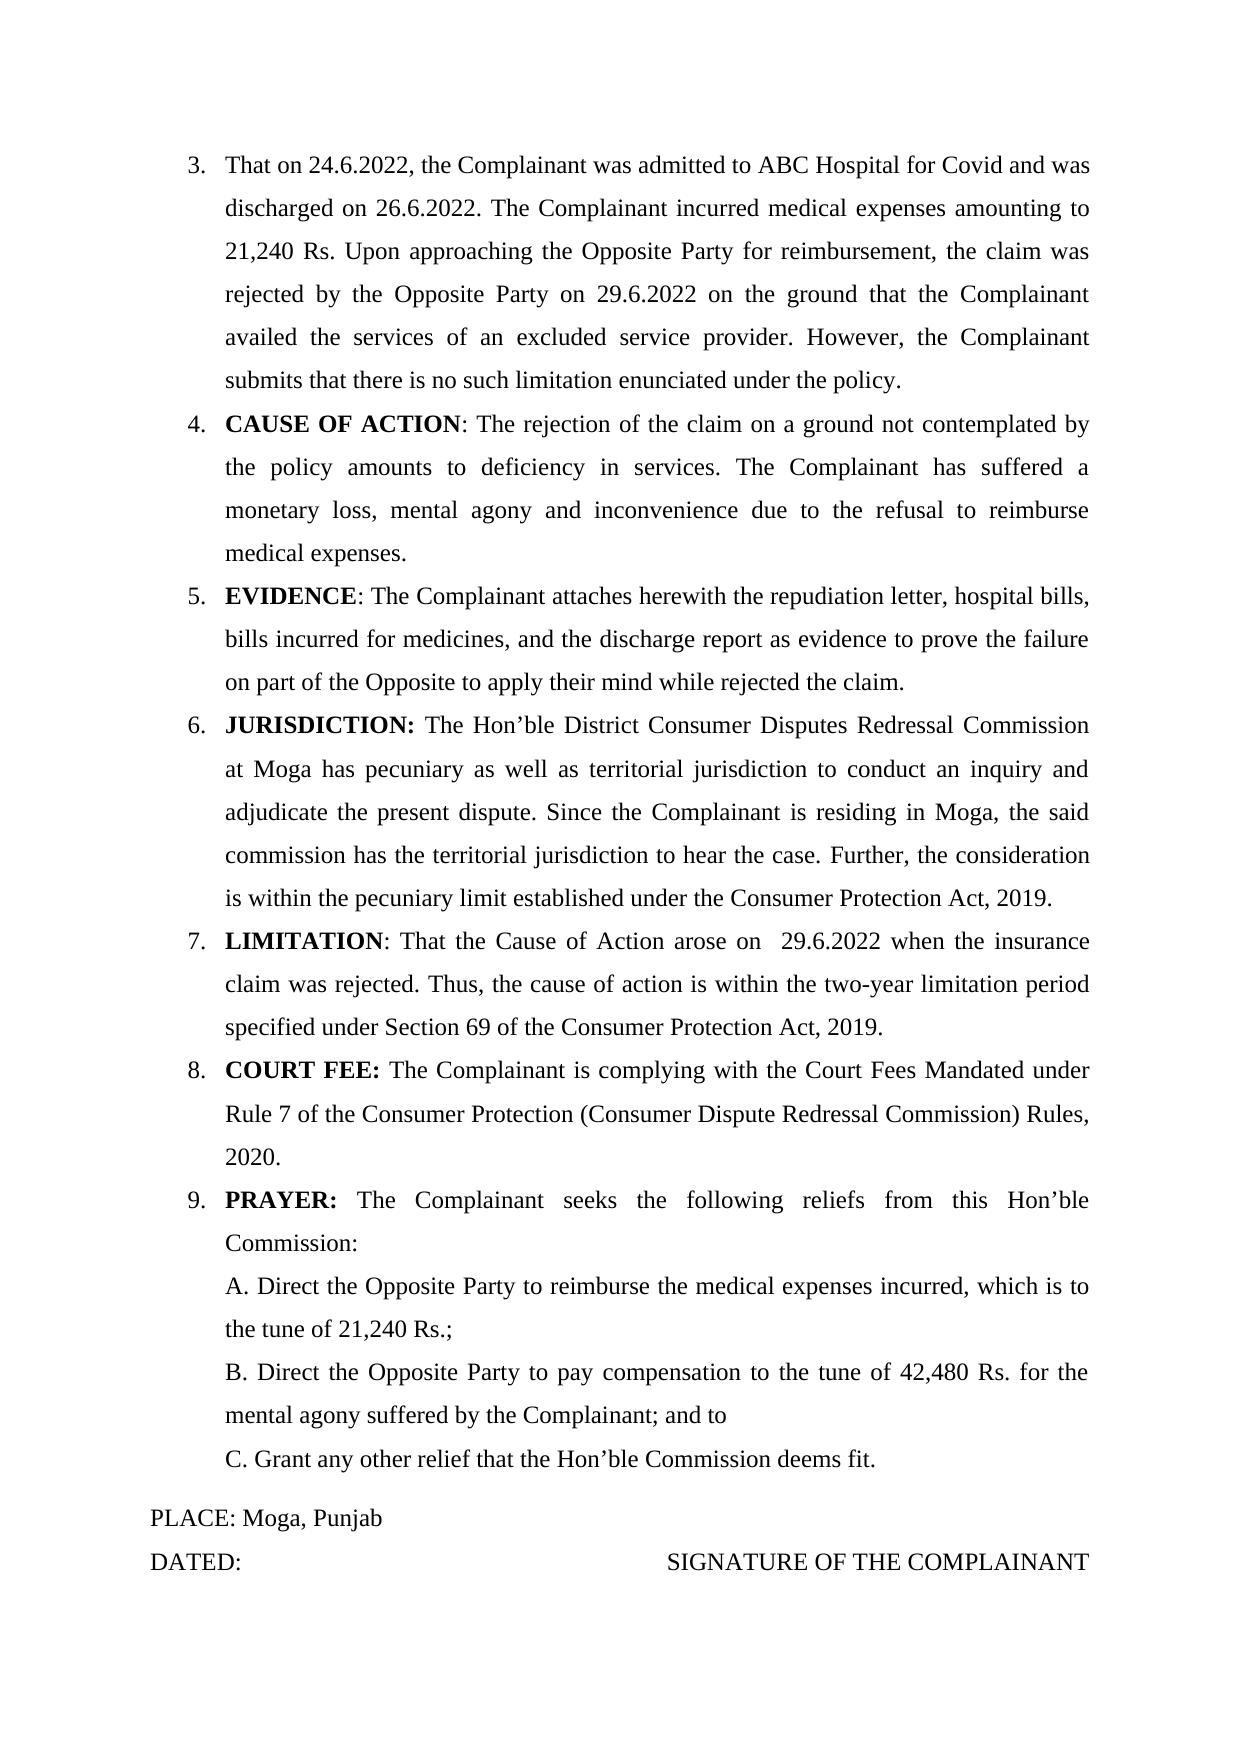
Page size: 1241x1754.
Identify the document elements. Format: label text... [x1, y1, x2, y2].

list EVIDENCE: The Complainant attaches herewith the repudiation letter, hospital bills, bills incurred for medicines, and the discharge report as evidence to prove the failure on part of the Opposite to apply their mind while rejected the claim. [187, 581, 1090, 696]
list PRAYER: The Complainant seeks the following reliefs from this Hon’ble Commission: [187, 1185, 1090, 1257]
text B. Direct the Opposite Party to pay compensation to the tune of 42,480 Rs. for the mental agony suffered by the Complainant; and to [225, 1357, 1090, 1429]
list That on 24.6.2022, the Complainant was admitted to ABC Hospital for Covid and was discharged on 26.6.2022. The Complainant incurred medical expenses amounting to 21,240 Rs. Upon approaching the Opposite Party for reimbursement, the claim was rejected by the Opposite Party on 29.6.2022 on the ground that the Complainant availed the services of an excluded service provider. However, the Complainant submits that there is no such limitation enunciated under the policy. [187, 150, 1090, 394]
text PLACE: Moga, Punjab DATED: SIGNATURE OF THE COMPLAINANT [150, 1503, 1090, 1575]
list CAUSE OF ACTION: The rejection of the claim on a ground not contemplated by the policy amounts to deficiency in services. The Complainant has suffered a monetary loss, mental agony and inconvenience due to the refusal to reimburse medical expenses. [187, 409, 1090, 567]
list LIMITATION: That the Cause of Action arose on 29.6.2022 when the insurance claim was rejected. Thus, the cause of action is within the two-year limitation period specified under Section 69 of the Consumer Protection Act, 2019. [187, 926, 1090, 1041]
text C. Grant any other relief that the Hon’ble Commission deems fit. [225, 1444, 1090, 1472]
list COURT FEE: The Complainant is complying with the Court Fees Mandated under Rule 7 of the Consumer Protection (Consumer Dispute Redressal Commission) Rules, 2020. [187, 1056, 1090, 1171]
list JURISDICTION: The Hon’ble District Consumer Disputes Redressal Commission at Moga has pecuniary as well as territorial jurisdiction to conduct an inquiry and adjudicate the present dispute. Since the Complainant is residing in Moga, the said commission has the territorial jurisdiction to hear the case. Further, the consideration is within the pecuniary limit established under the Consumer Protection Act, 2019. [187, 711, 1090, 912]
text A. Direct the Opposite Party to reimburse the medical expenses incurred, which is to the tune of 21,240 Rs.; [225, 1271, 1090, 1343]
